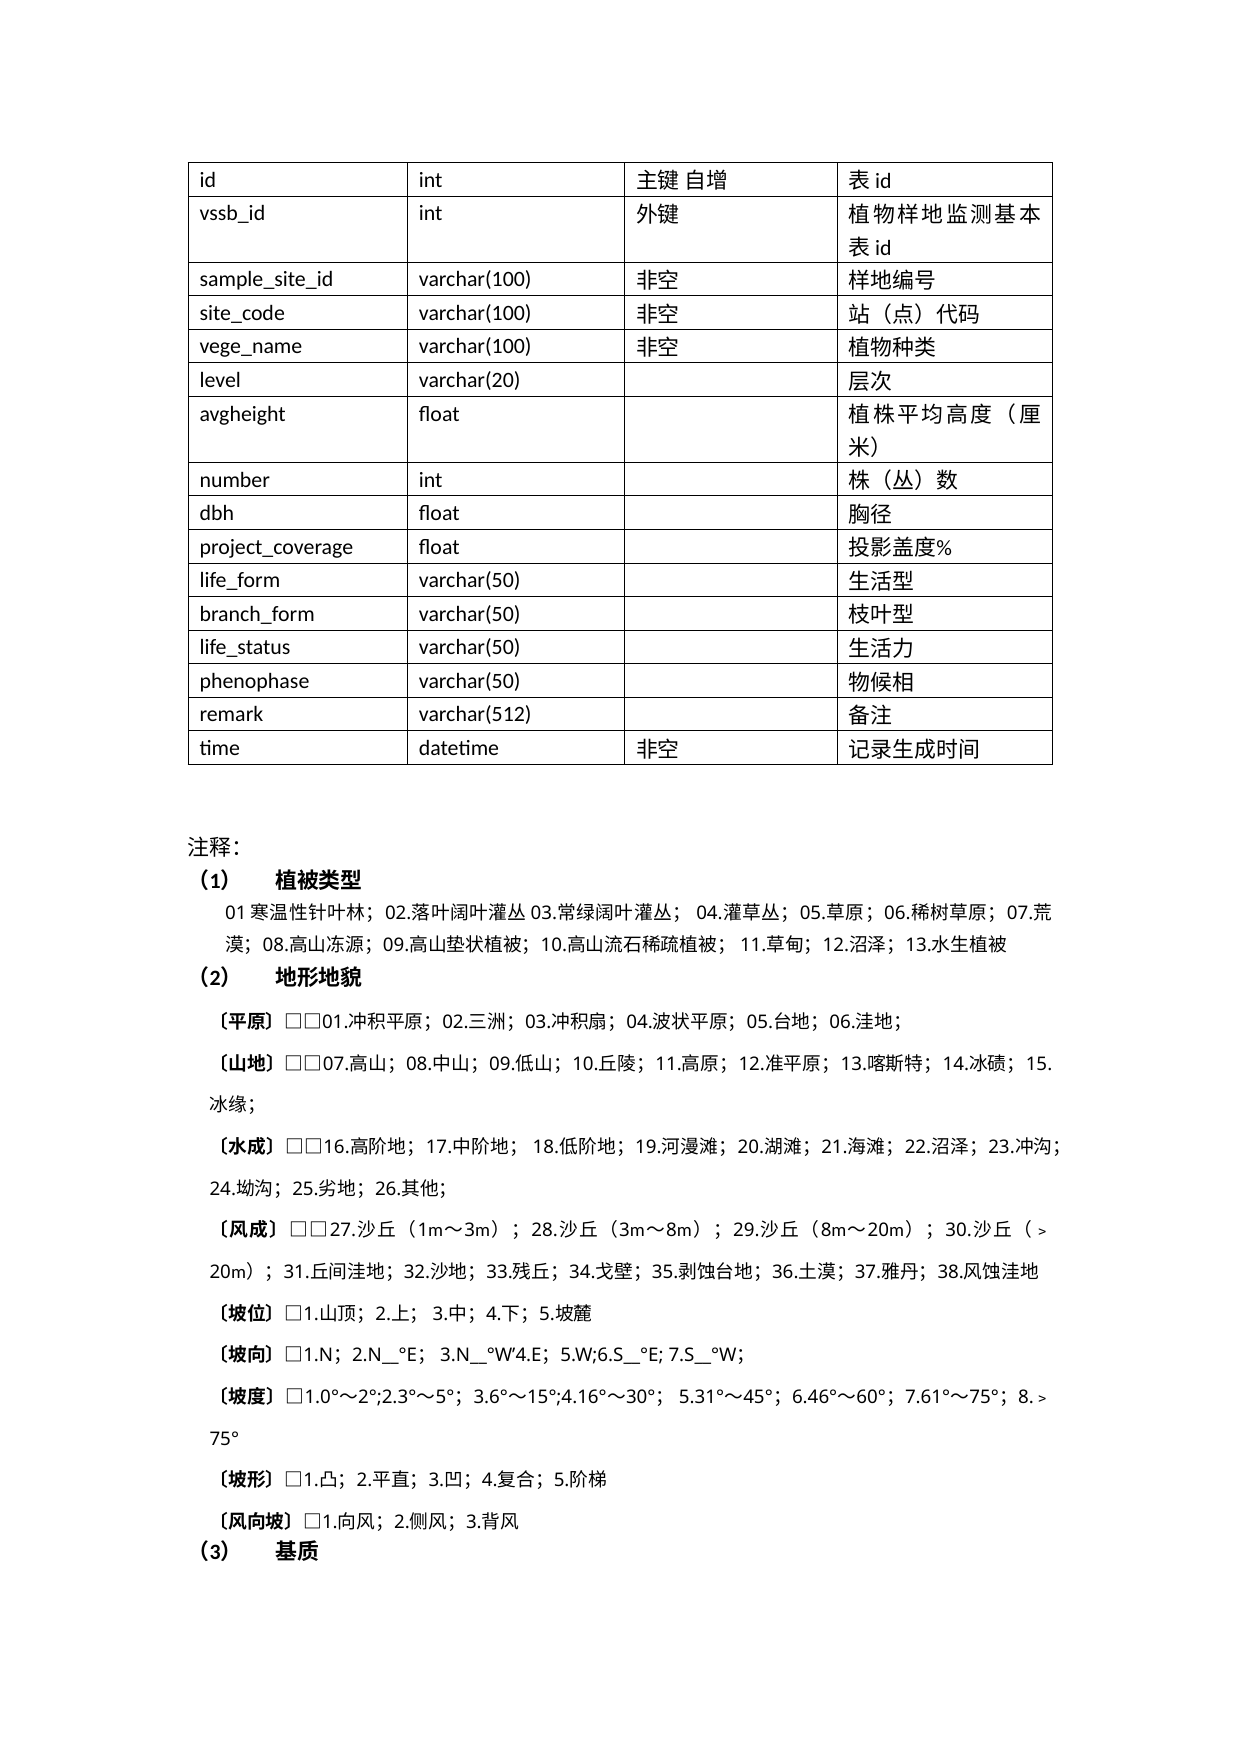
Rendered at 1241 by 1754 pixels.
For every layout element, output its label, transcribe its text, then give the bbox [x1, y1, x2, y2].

table_cell 胸径 [838, 496, 1052, 529]
table_cell time [189, 731, 407, 764]
table_cell datetime [408, 731, 624, 764]
text 〔山地〕□□07.高山；08.中山；09.低山；10.丘陵；11.高原；12.准平原；13.喀斯特；14.冰碛；15.冰缘； [209, 1034, 1053, 1117]
table_cell 生活力 [838, 631, 1052, 663]
table_cell [625, 496, 837, 529]
table_cell float [408, 530, 624, 562]
text 〔风成〕□□27.沙丘（～）；28.沙丘（～）；29.沙丘（～）；30.沙丘（﹥）；31.丘间洼地；32.沙地；33.残丘；34.戈壁；35.剥蚀台地；36.土漠；37.雅丹；38.风蚀洼地 [209, 1201, 1053, 1284]
table_cell 投影盖度% [838, 530, 1052, 562]
table_cell life_form [189, 564, 407, 596]
table_cell [625, 597, 837, 629]
table_cell [625, 397, 837, 462]
table_cell float [408, 496, 624, 529]
text 〔坡位〕□1.山顶；2.上； 3.中；4.下；5.坡麓 [209, 1284, 1053, 1326]
table_cell int [408, 463, 624, 495]
table_cell 植物样地监测基本表id [838, 197, 1052, 262]
table_cell sample_site_id [189, 263, 407, 295]
table_cell [625, 698, 837, 730]
table_cell 非空 [625, 296, 837, 329]
table_cell remark [189, 698, 407, 730]
table_cell dbh [189, 496, 407, 529]
table_cell phenophase [189, 664, 407, 697]
list 地形地貌 [187, 960, 1053, 992]
text 〔风向坡〕□1.向风；2.侧风；3.背风 [209, 1492, 1053, 1534]
text 〔坡度〕□1.0°～2°;2.3°～5°；3.6°～15°;4.16°～30°； 5.31°～45°；6.46°～60°；7.61°～75°；8.﹥75° [209, 1367, 1053, 1451]
table_cell 备注 [838, 698, 1052, 730]
table_cell site_code [189, 296, 407, 329]
table_cell avgheight [189, 397, 407, 462]
table_cell level [189, 363, 407, 396]
table_cell life_status [189, 631, 407, 663]
text 〔坡形〕□1.凸；2.平直；3.凹；4.复合；5.阶梯 [209, 1451, 1053, 1492]
table_cell vege_name [189, 330, 407, 362]
table_cell varchar(50) [408, 564, 624, 596]
table_cell 株（丛）数 [838, 463, 1052, 495]
table_cell 外键 [625, 197, 837, 262]
table_cell 非空 [625, 731, 837, 764]
table_cell 样地编号 [838, 263, 1052, 295]
table_cell varchar(50) [408, 597, 624, 629]
table_cell 主键 自增 [625, 163, 837, 196]
table_cell [625, 463, 837, 495]
list 基质 [187, 1534, 1053, 1566]
table_cell number [189, 463, 407, 495]
table_cell [625, 363, 837, 396]
table_cell varchar(50) [408, 664, 624, 697]
table_cell 物候相 [838, 664, 1052, 697]
table_cell 表id [838, 163, 1052, 196]
text 〔坡向〕□1.N；2.N__°E； 3.N__°W’4.E；5.W;6.S__°E; 7.S__°W； [209, 1326, 1053, 1367]
table_cell 非空 [625, 263, 837, 295]
text 〔水成〕□□16.高阶地；17.中阶地； 18.低阶地；19.河漫滩；20.湖滩；21.海滩；22.沼泽；23.冲沟；24.坳沟；25.劣地；26.其他； [209, 1117, 1053, 1201]
table_cell varchar(100) [408, 263, 624, 295]
table_cell [625, 664, 837, 697]
table_cell 层次 [838, 363, 1052, 396]
table_cell varchar(50) [408, 631, 624, 663]
table_cell vssb_id [189, 197, 407, 262]
text 01寒温性针叶林；02.落叶阔叶灌丛03.常绿阔叶灌丛； 04.灌草丛；05.草原；06.稀树草原；07.荒漠；08.高山冻源；09.高山垫状植被；10.高山流石稀疏植被； 11.草甸；12.沼泽；13.水生植被 [225, 895, 1053, 960]
text 〔平原〕□□01.冲积平原；02.三洲；03.冲积扇；04.波状平原；05.台地；06.洼地； [209, 992, 1053, 1034]
table_cell branch_form [189, 597, 407, 629]
table_cell 非空 [625, 330, 837, 362]
table_cell varchar(100) [408, 330, 624, 362]
table_cell id [189, 163, 407, 196]
table_cell 生活型 [838, 564, 1052, 596]
table_cell 植株平均高度（厘米） [838, 397, 1052, 462]
table_cell 植物种类 [838, 330, 1052, 362]
table_cell 枝叶型 [838, 597, 1052, 629]
table_cell project_coverage [189, 530, 407, 562]
table_cell [625, 564, 837, 596]
table_cell varchar(512) [408, 698, 624, 730]
table_cell int [408, 163, 624, 196]
text 注释： [187, 830, 1053, 862]
table_cell float [408, 397, 624, 462]
table_cell 记录生成时间 [838, 731, 1052, 764]
table_cell int [408, 197, 624, 262]
table_cell varchar(100) [408, 296, 624, 329]
list 植被类型 [187, 862, 1053, 895]
table_cell [625, 530, 837, 562]
table_cell 站（点）代码 [838, 296, 1052, 329]
table_cell varchar(20) [408, 363, 624, 396]
table_cell [625, 631, 837, 663]
